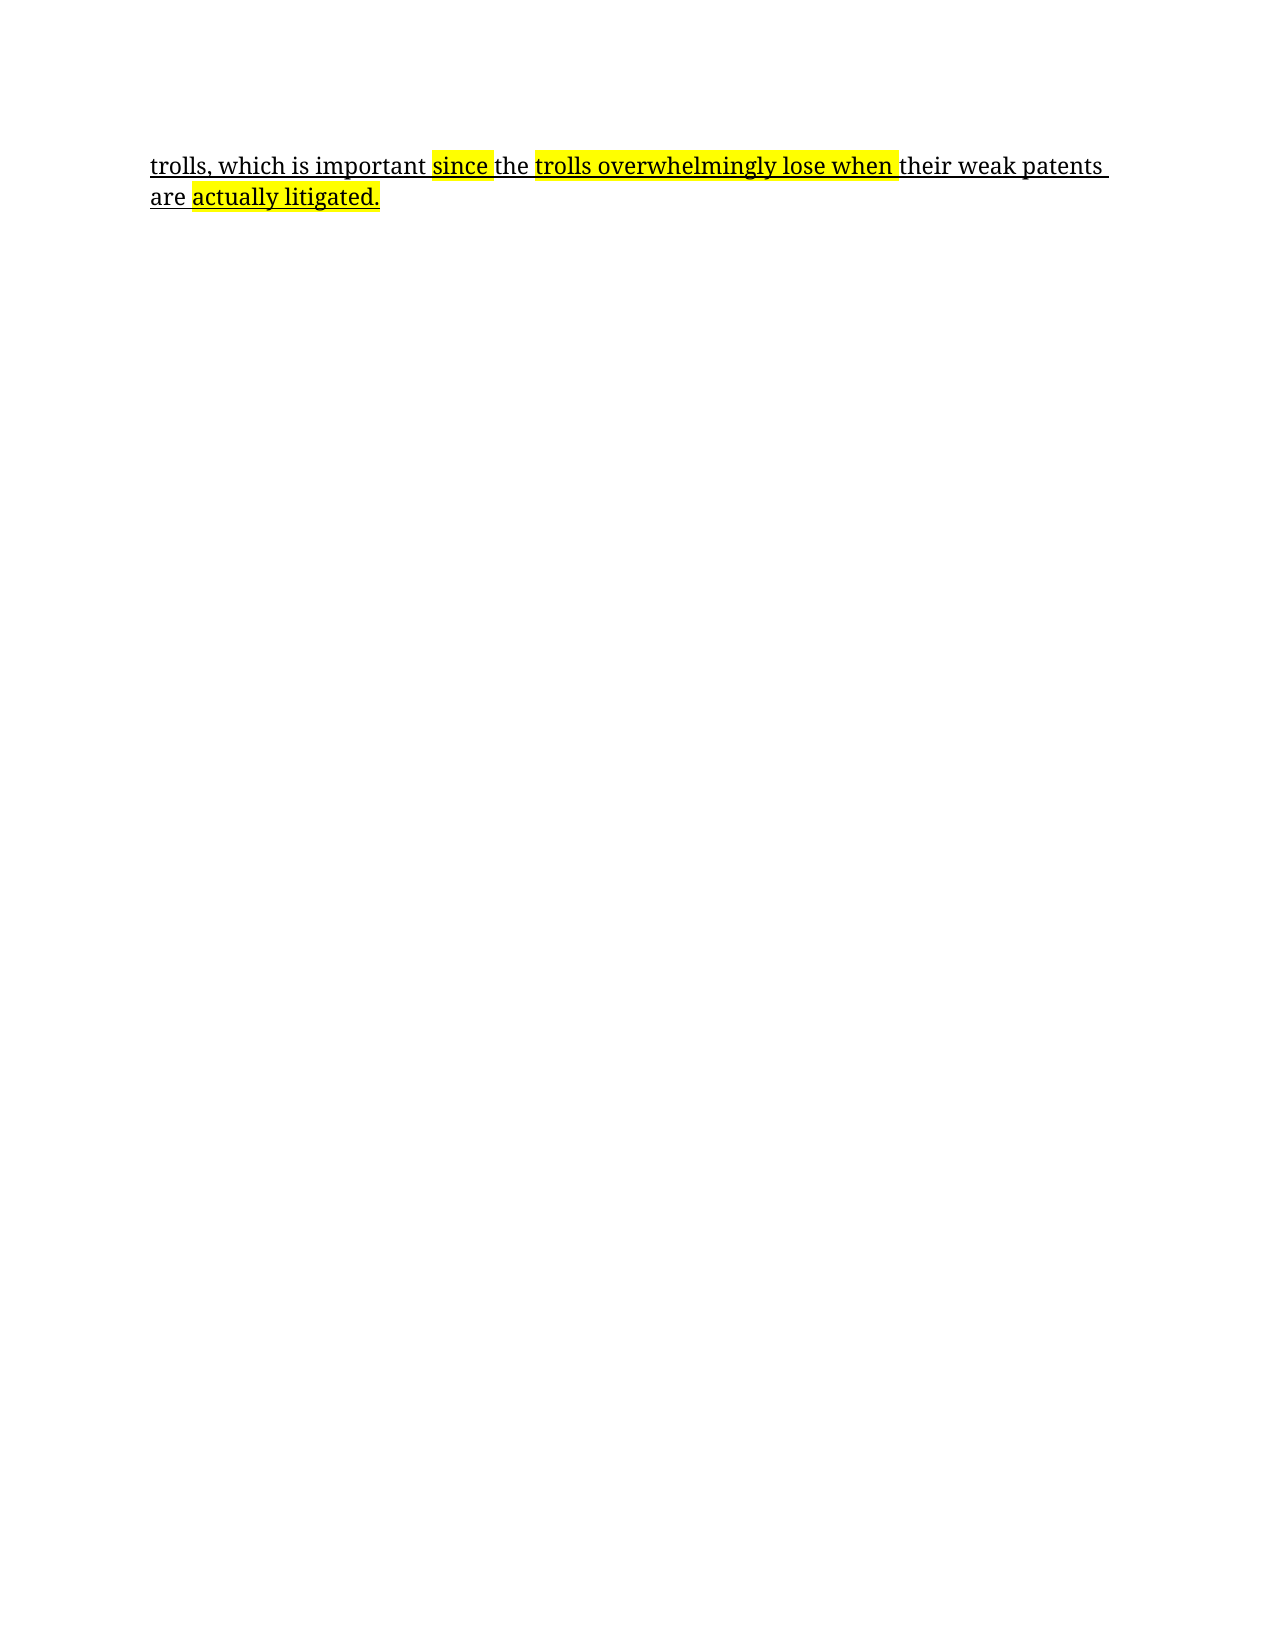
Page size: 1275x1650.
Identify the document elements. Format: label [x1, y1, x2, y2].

text [150, 150, 1125, 212]
